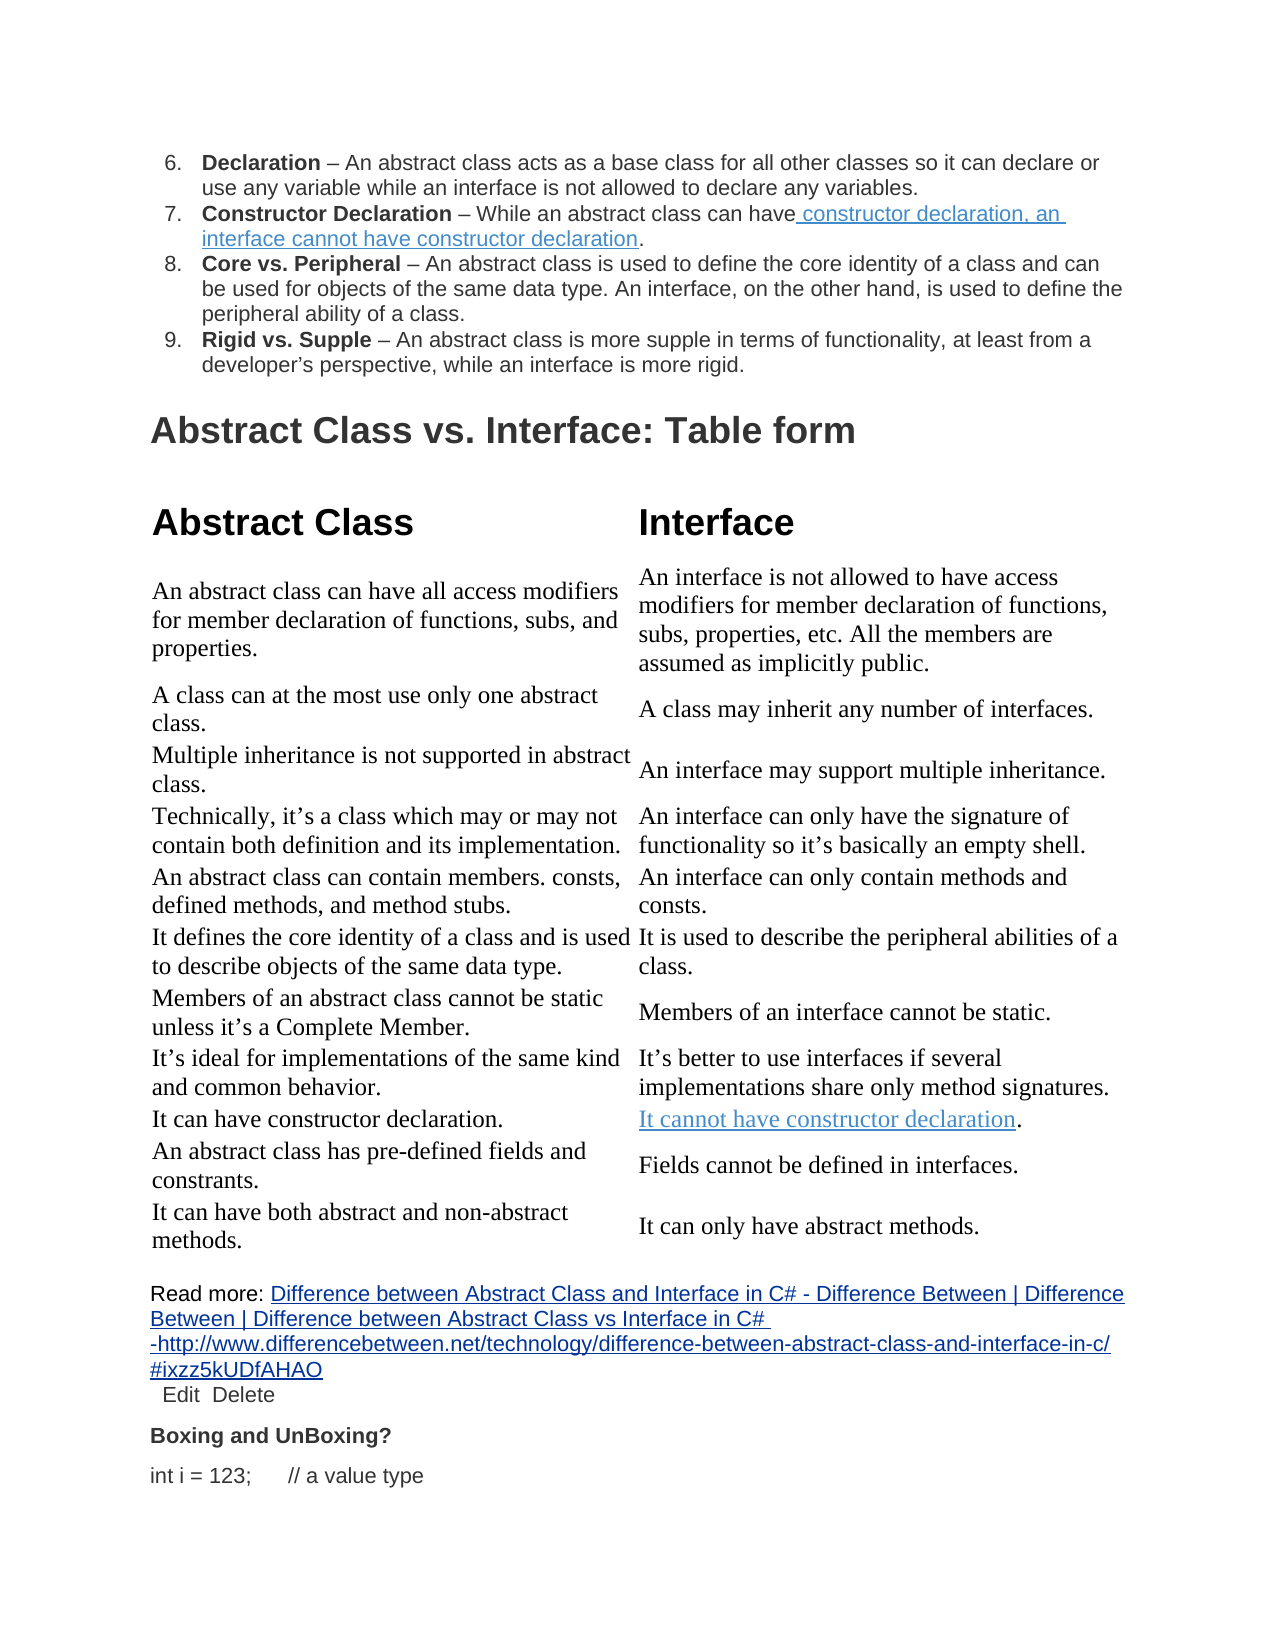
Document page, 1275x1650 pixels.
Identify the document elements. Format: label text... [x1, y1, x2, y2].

table_cell It can have constructor declaration. [150, 1103, 637, 1134]
table_cell An abstract class can contain members. consts, defined methods, and method stubs. [150, 860, 637, 921]
table_cell An interface may support multiple inheritance. [637, 739, 1125, 799]
table_cell An abstract class can have all access modifiers for member declaration of functions, subs, and properties. [150, 560, 637, 678]
table_cell It can have both abstract and non-abstract methods. [150, 1195, 637, 1256]
table_cell An interface is not allowed to have access modifiers for member declaration of functions, subs, properties, etc. All the members are assumed as implicitly public. [637, 560, 1125, 678]
table_cell It’s ideal for implementations of the same kind and common behavior. [150, 1042, 637, 1102]
text Edit Delete [150, 1382, 1125, 1407]
text Boxing and UnBoxing? [150, 1422, 1125, 1448]
table_cell It can only have abstract methods. [637, 1195, 1125, 1256]
text Abstract Class vs. Interface: Table form [150, 408, 1125, 451]
list Constructor Declaration – While an abstract class can have constructor declaration, an interface cannot have constructor declaration. [164, 200, 1125, 251]
table_cell It’s better to use interfaces if several implementations share only method signatures. [637, 1042, 1125, 1102]
table_cell An interface can only contain methods and consts. [637, 860, 1125, 921]
text Read more: Difference between Abstract Class and Interface in C# - Difference Between | Difference Between | Difference between Abstract Class vs Interface in C# -http://www.differencebetween.net/technology/difference-between-abstract-class-and-interface-in-c/#ixzz5kUDfAHAO [150, 1256, 1125, 1382]
table_cell Multiple inheritance is not supported in abstract class. [150, 739, 637, 799]
table_cell It defines the core identity of a class and is used to describe objects of the same data type. [150, 921, 637, 981]
list Rigid vs. Supple – An abstract class is more supple in terms of functionality, at least from a developer’s perspective, while an interface is more rigid. [164, 326, 1125, 377]
table_cell Members of an abstract class cannot be static unless it’s a Complete Member. [150, 981, 637, 1042]
table_cell A class can at the most use only one abstract class. [150, 678, 637, 739]
table_cell A class may inherit any number of interfaces. [637, 678, 1125, 739]
table_cell It is used to describe the peripheral abilities of a class. [637, 921, 1125, 981]
table_cell Fields cannot be defined in interfaces. [637, 1134, 1125, 1195]
table_cell An interface can only have the signature of functionality so it’s basically an empty shell. [637, 799, 1125, 860]
table_header Interface [637, 467, 1125, 560]
list Declaration – An abstract class acts as a base class for all other classes so it can declare or use any variable while an interface is not allowed to declare any variables. [164, 150, 1125, 200]
table_cell Technically, it’s a class which may or may not contain both definition and its implementation. [150, 799, 637, 860]
table_header Abstract Class [150, 467, 637, 560]
table_cell It cannot have constructor declaration. [637, 1103, 1125, 1134]
list Core vs. Peripheral – An abstract class is used to define the core identity of a class and can be used for objects of the same data type. An interface, on the other hand, is used to define the peripheral ability of a class. [164, 251, 1125, 326]
table_cell Members of an interface cannot be static. [637, 981, 1125, 1042]
table_cell An abstract class has pre-defined fields and constrants. [150, 1134, 637, 1195]
text int i = 123; // a value type [150, 1463, 1125, 1488]
